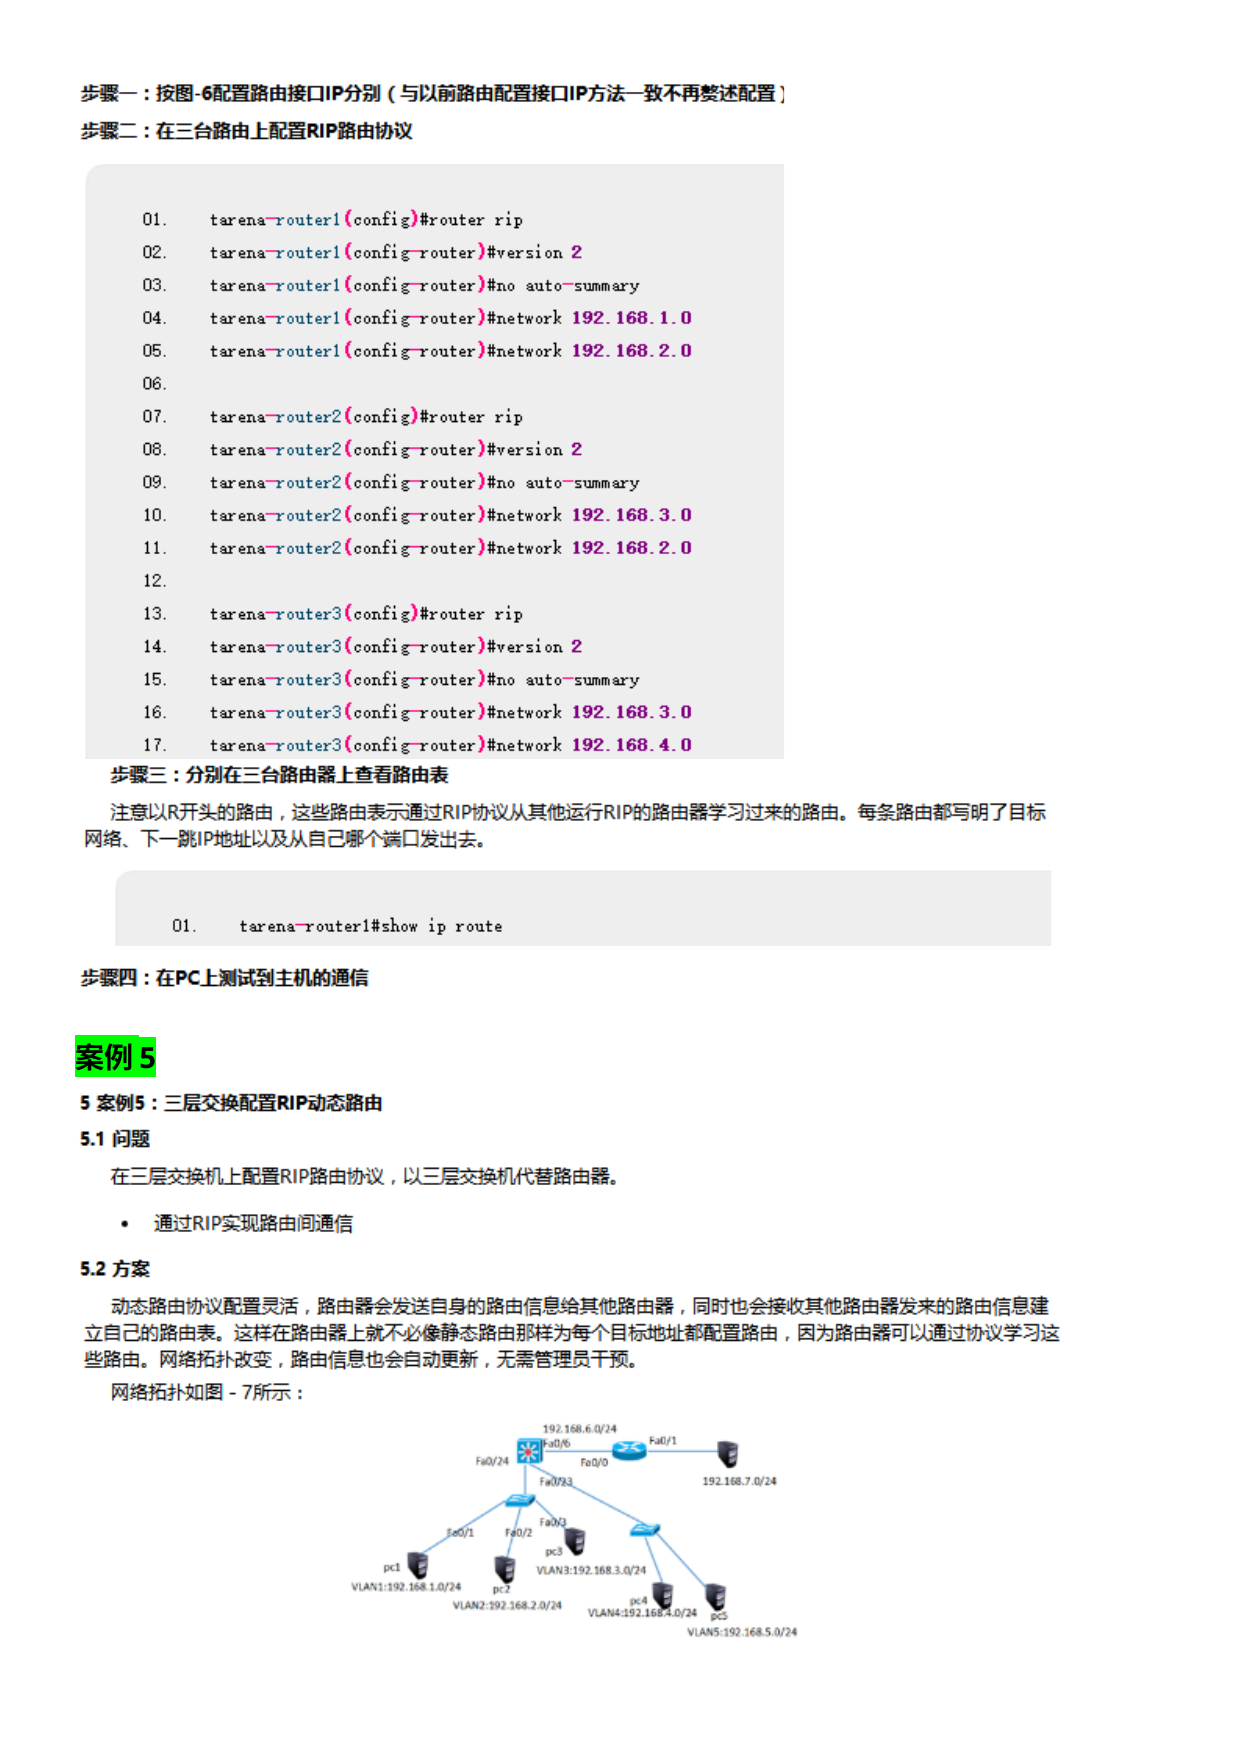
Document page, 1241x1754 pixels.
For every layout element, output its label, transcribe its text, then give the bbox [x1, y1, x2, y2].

picture [75, 763, 1052, 946]
text 案例5 [75, 1023, 1165, 1088]
picture [75, 1088, 1063, 1645]
picture [75, 958, 386, 1004]
picture [75, 80, 785, 759]
